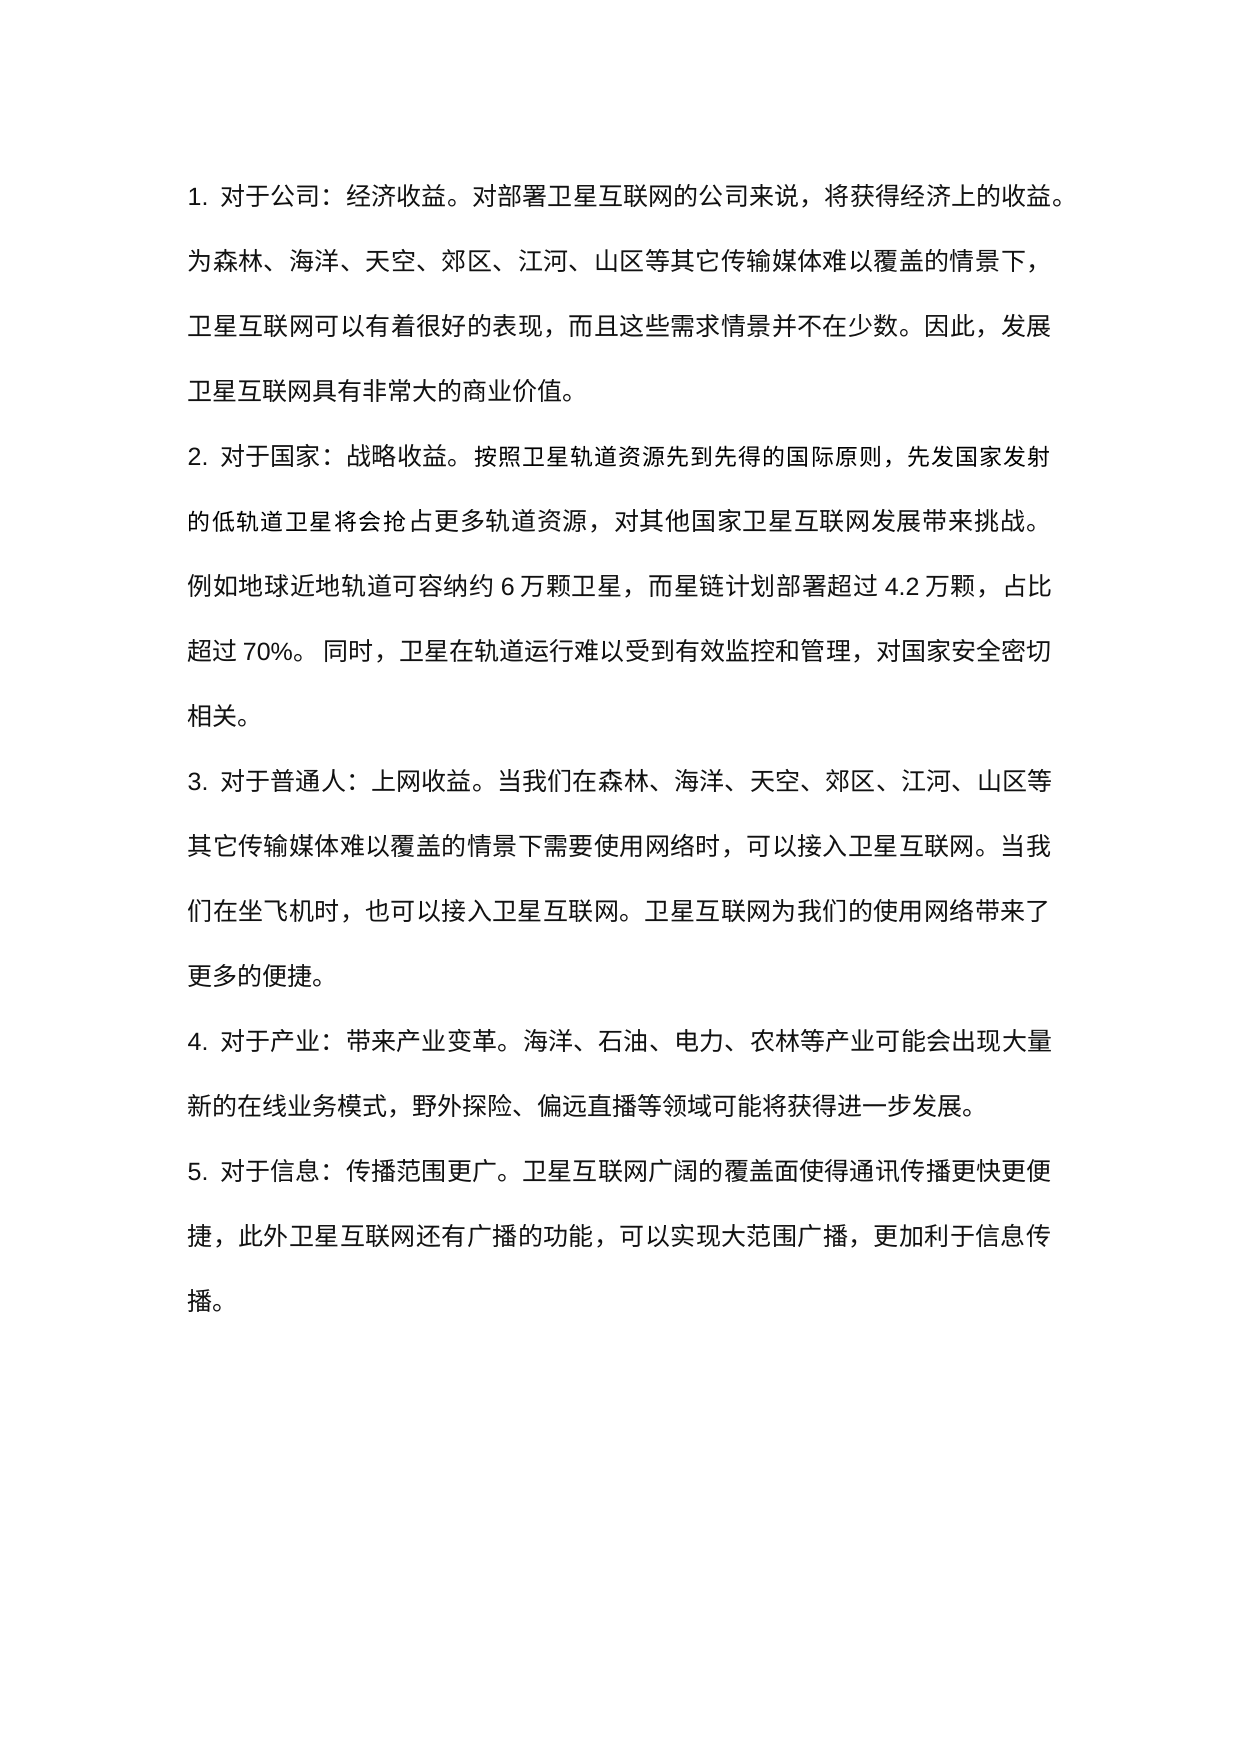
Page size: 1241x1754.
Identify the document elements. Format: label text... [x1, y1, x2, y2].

list 对于信息：传播范围更广。卫星互联网广阔的覆盖面使得通讯传播更快更便捷，此外卫星互联网还有广播的功能，可以实现大范围广播，更加利于信息传播。 [187, 1137, 1053, 1332]
list 对于产业：带来产业变革。海洋、石油、电力、农林等产业可能会出现大量新的在线业务模式，野外探险、偏远直播等领域可能将获得进一步发展。 [187, 1007, 1053, 1137]
list 对于公司：经济收益。对部署卫星互联网的公司来说，将获得经济上的收益。为森林、海洋、天空、郊区、江河、山区等其它传输媒体难以覆盖的情景下，卫星互联网可以有着很好的表现，而且这些需求情景并不在少数。因此，发展卫星互联网具有非常大的商业价值。 [187, 162, 1053, 422]
list 对于普通人：上网收益。当我们在森林、海洋、天空、郊区、江河、山区等其它传输媒体难以覆盖的情景下需要使用网络时，可以接入卫星互联网。当我们在坐飞机时，也可以接入卫星互联网。卫星互联网为我们的使用网络带来了更多的便捷。 [187, 747, 1053, 1007]
list 对于国家：战略收益。按照卫星轨道资源先到先得的国际原则，先发国家发射的低轨道卫星将会抢占更多轨道资源，对其他国家卫星互联网发展带来挑战。 例如地球近地轨道可容纳约6万颗卫星，而星链计划部署超过4.2万颗，占比超过70%。 同时，卫星在轨道运行难以受到有效监控和管理，对国家安全密切相关。 [187, 422, 1053, 747]
